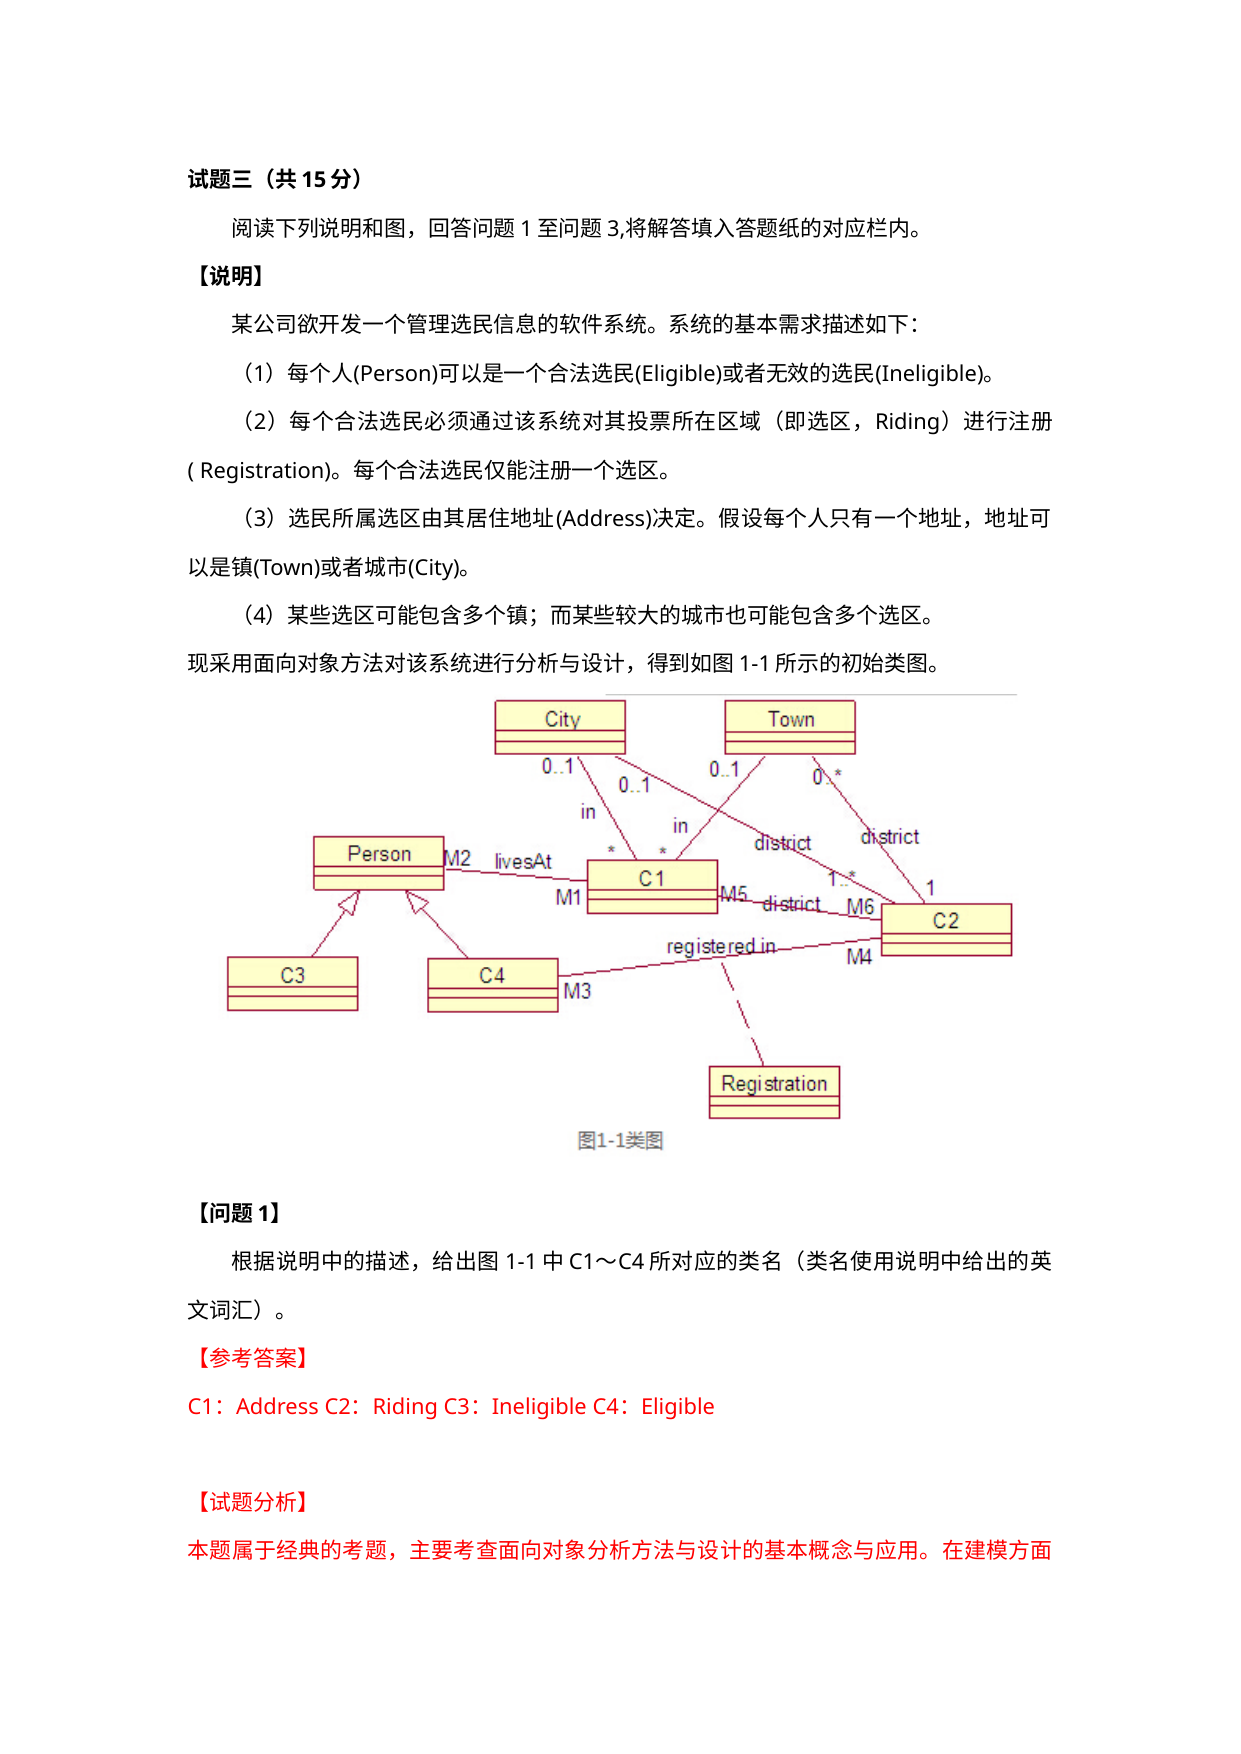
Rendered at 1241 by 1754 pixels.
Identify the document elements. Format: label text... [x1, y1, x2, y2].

text 【问题1】 [187, 1195, 1053, 1228]
text 【试题分析】 [187, 1485, 1053, 1517]
text 试题三（共15分） [187, 162, 1053, 194]
picture [218, 694, 1022, 1163]
text 【参考答案】 [187, 1341, 1053, 1373]
text C1：Address C2：Riding C3：Ineligible C4：Eligible [187, 1389, 1053, 1422]
text 根据说明中的描述，给出图1-1中C1～C4所对应的类名（类名使用说明中给出的英文词汇）。 [187, 1244, 1053, 1325]
text （1）每个人(Person)可以是一个合法选民(Eligible)或者无效的选民(Ineligible)。 [187, 355, 1053, 388]
text 现采用面向对象方法对该系统进行分析与设计，得到如图1-1所示的初始类图。 [187, 646, 1053, 679]
text （3）选民所属选区由其居住地址(Address)决定。假设每个人只有一个地址，地址可以是镇(Town)或者城市(City)。 [187, 501, 1053, 582]
text （2）每个合法选民必须通过该系统对其投票所在区域（即选区，Riding）进行注册( Registration)。每个合法选民仅能注册一个选区。 [187, 404, 1053, 485]
text 【说明】 [187, 259, 1053, 291]
text 某公司欲开发一个管理选民信息的软件系统。系统的基本需求描述如下： [187, 307, 1053, 339]
text 阅读下列说明和图，回答问题1至问题3,将解答填入答题纸的对应栏内。 [187, 210, 1053, 243]
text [187, 1533, 1053, 1566]
text （4）某些选区可能包含多个镇；而某些较大的城市也可能包含多个选区。 [187, 598, 1053, 630]
